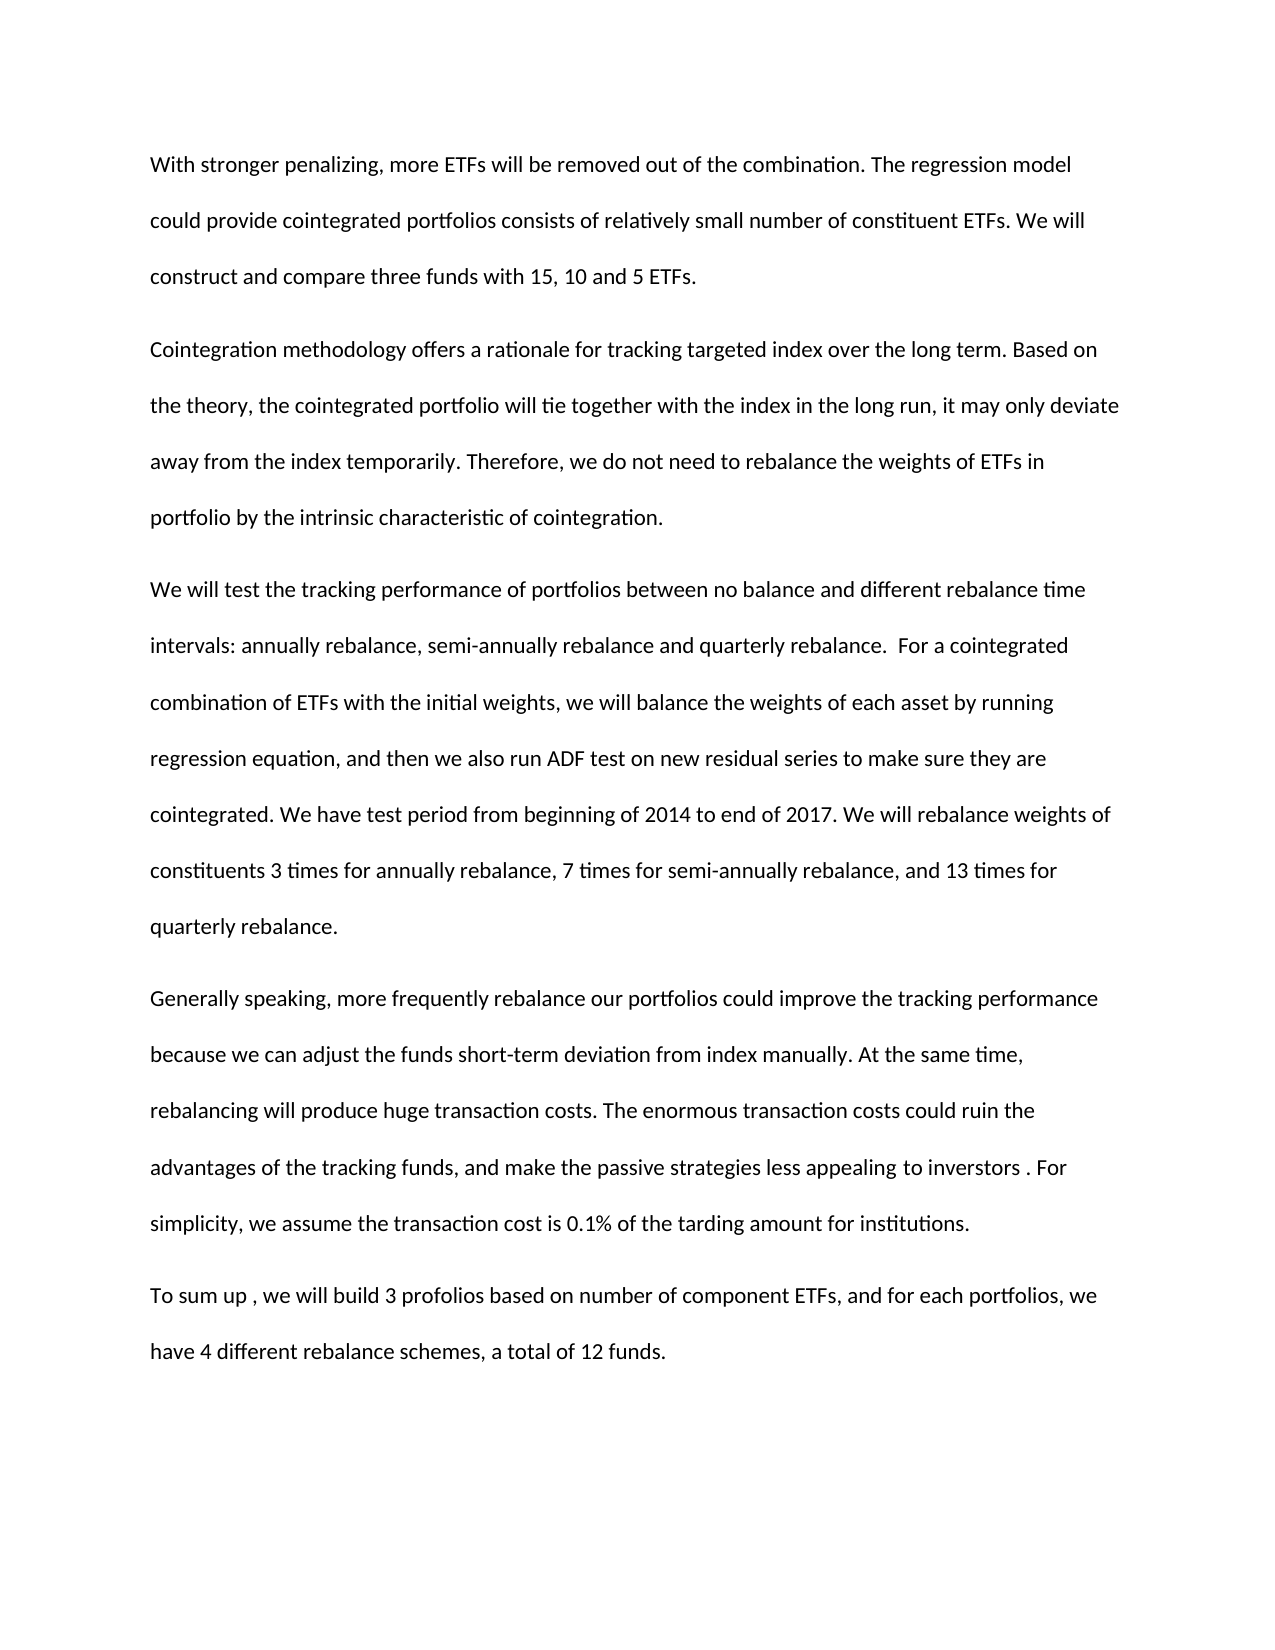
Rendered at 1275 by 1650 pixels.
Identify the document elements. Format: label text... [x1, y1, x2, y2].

text Generally speaking, more frequently rebalance our portfolios could improve the tracking performance because we can adjust the funds short-term deviation from index manually. At the same time, rebalancing will produce huge transaction costs. The enormous transaction costs could ruin the advantages of the tracking funds, and make the passive strategies less appealing to inverstors . For simplicity, we assume the transaction cost is 0.1% of the tarding amount for institutions. [150, 984, 1125, 1237]
text Cointegration methodology offers a rationale for tracking targeted index over the long term. Based on the theory, the cointegrated portfolio will tie together with the index in the long run, it may only deviate away from the index temporarily. Therefore, we do not need to rebalance the weights of ETFs in portfolio by the intrinsic characteristic of cointegration. [150, 335, 1125, 531]
text To sum up , we will build 3 profolios based on number of component ETFs, and for each portfolios, we have 4 different rebalance schemes, a total of 12 funds. [150, 1281, 1125, 1366]
text With stronger penalizing, more ETFs will be removed out of the combination. The regression model could provide cointegrated portfolios consists of relatively small number of constituent ETFs. We will construct and compare three funds with 15, 10 and 5 ETFs. [150, 150, 1125, 290]
text We will test the tracking performance of portfolios between no balance and different rebalance time intervals: annually rebalance, semi-annually rebalance and quarterly rebalance. For a cointegrated combination of ETFs with the initial weights, we will balance the weights of each asset by running regression equation, and then we also run ADF test on new residual series to make sure they are cointegrated. We have test period from beginning of 2014 to end of 2017. We will rebalance weights of constituents 3 times for annually rebalance, 7 times for semi-annually rebalance, and 13 times for quarterly rebalance. [150, 576, 1125, 940]
